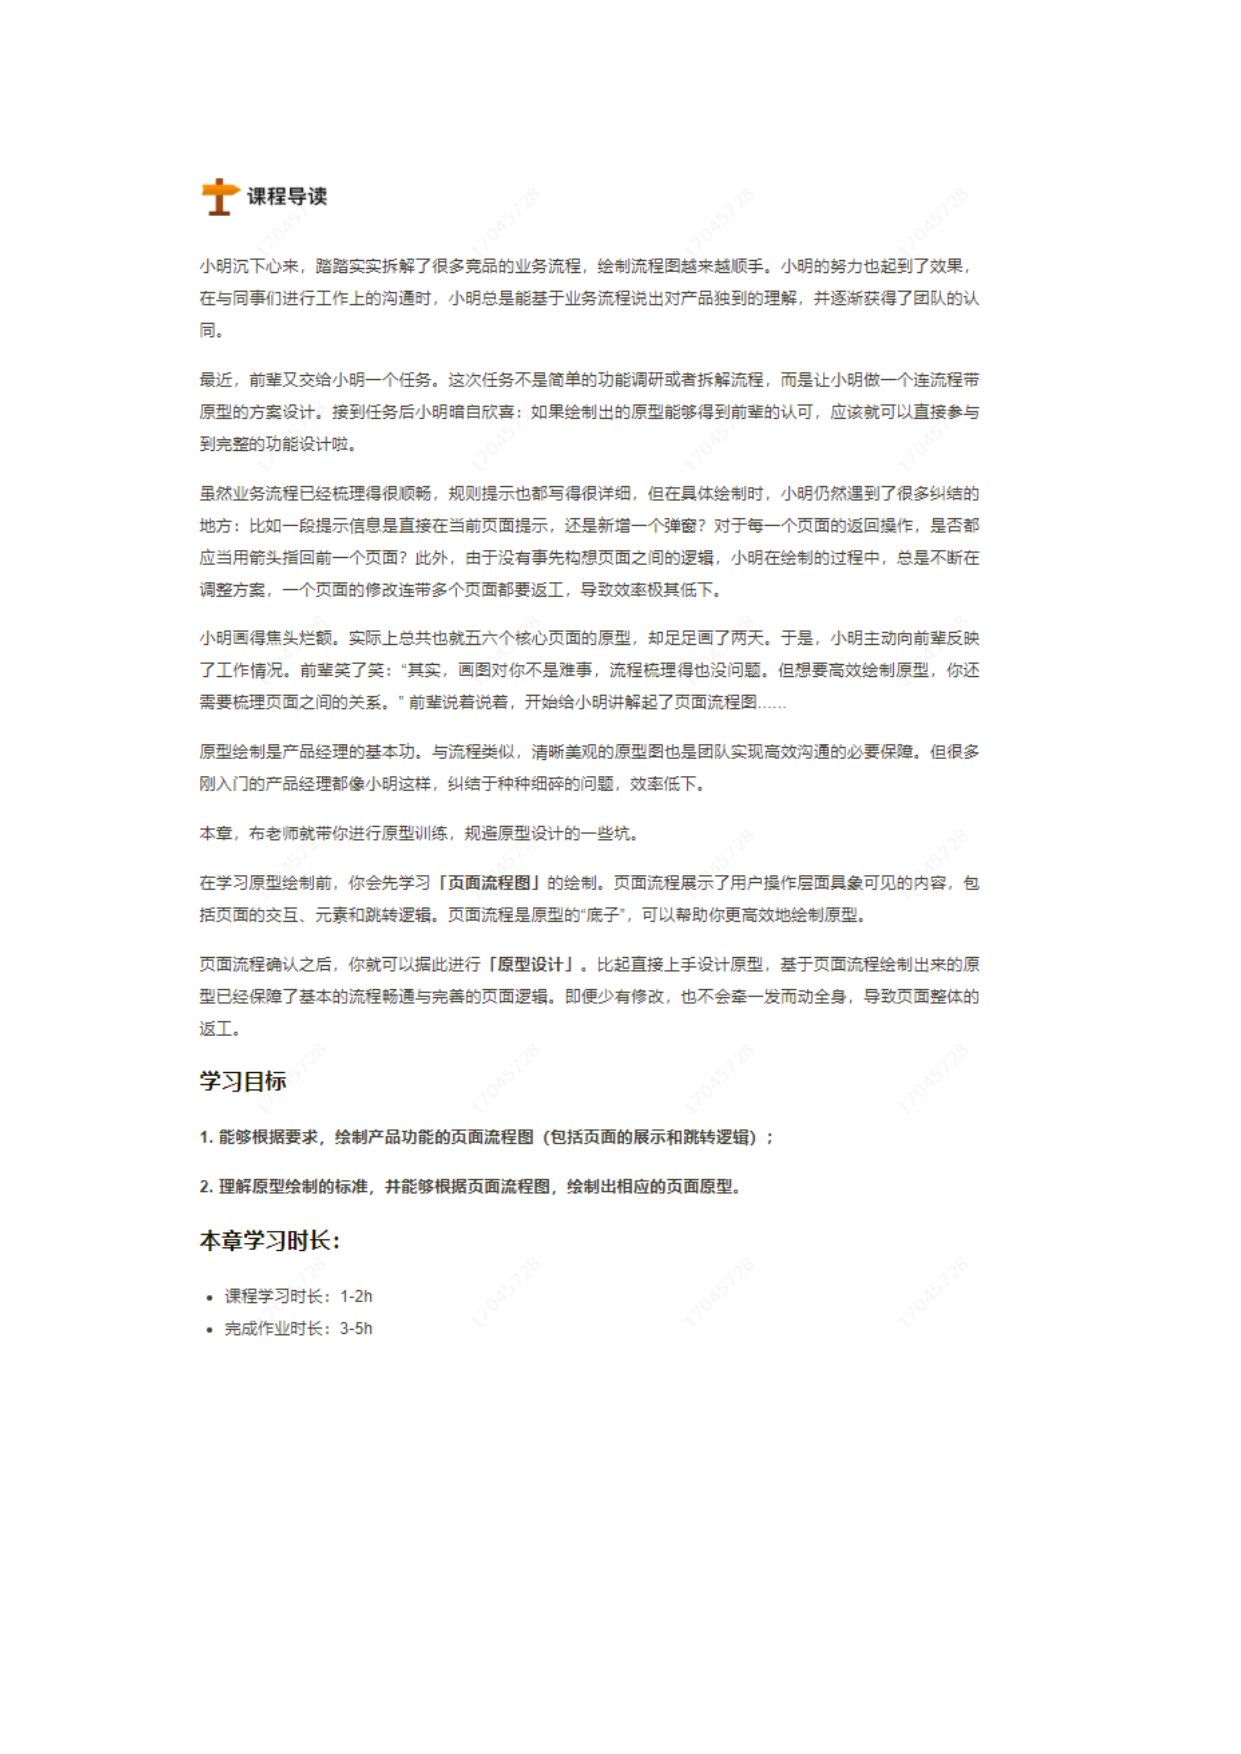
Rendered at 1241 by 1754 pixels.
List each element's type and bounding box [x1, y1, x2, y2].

picture [187, 162, 1052, 1361]
